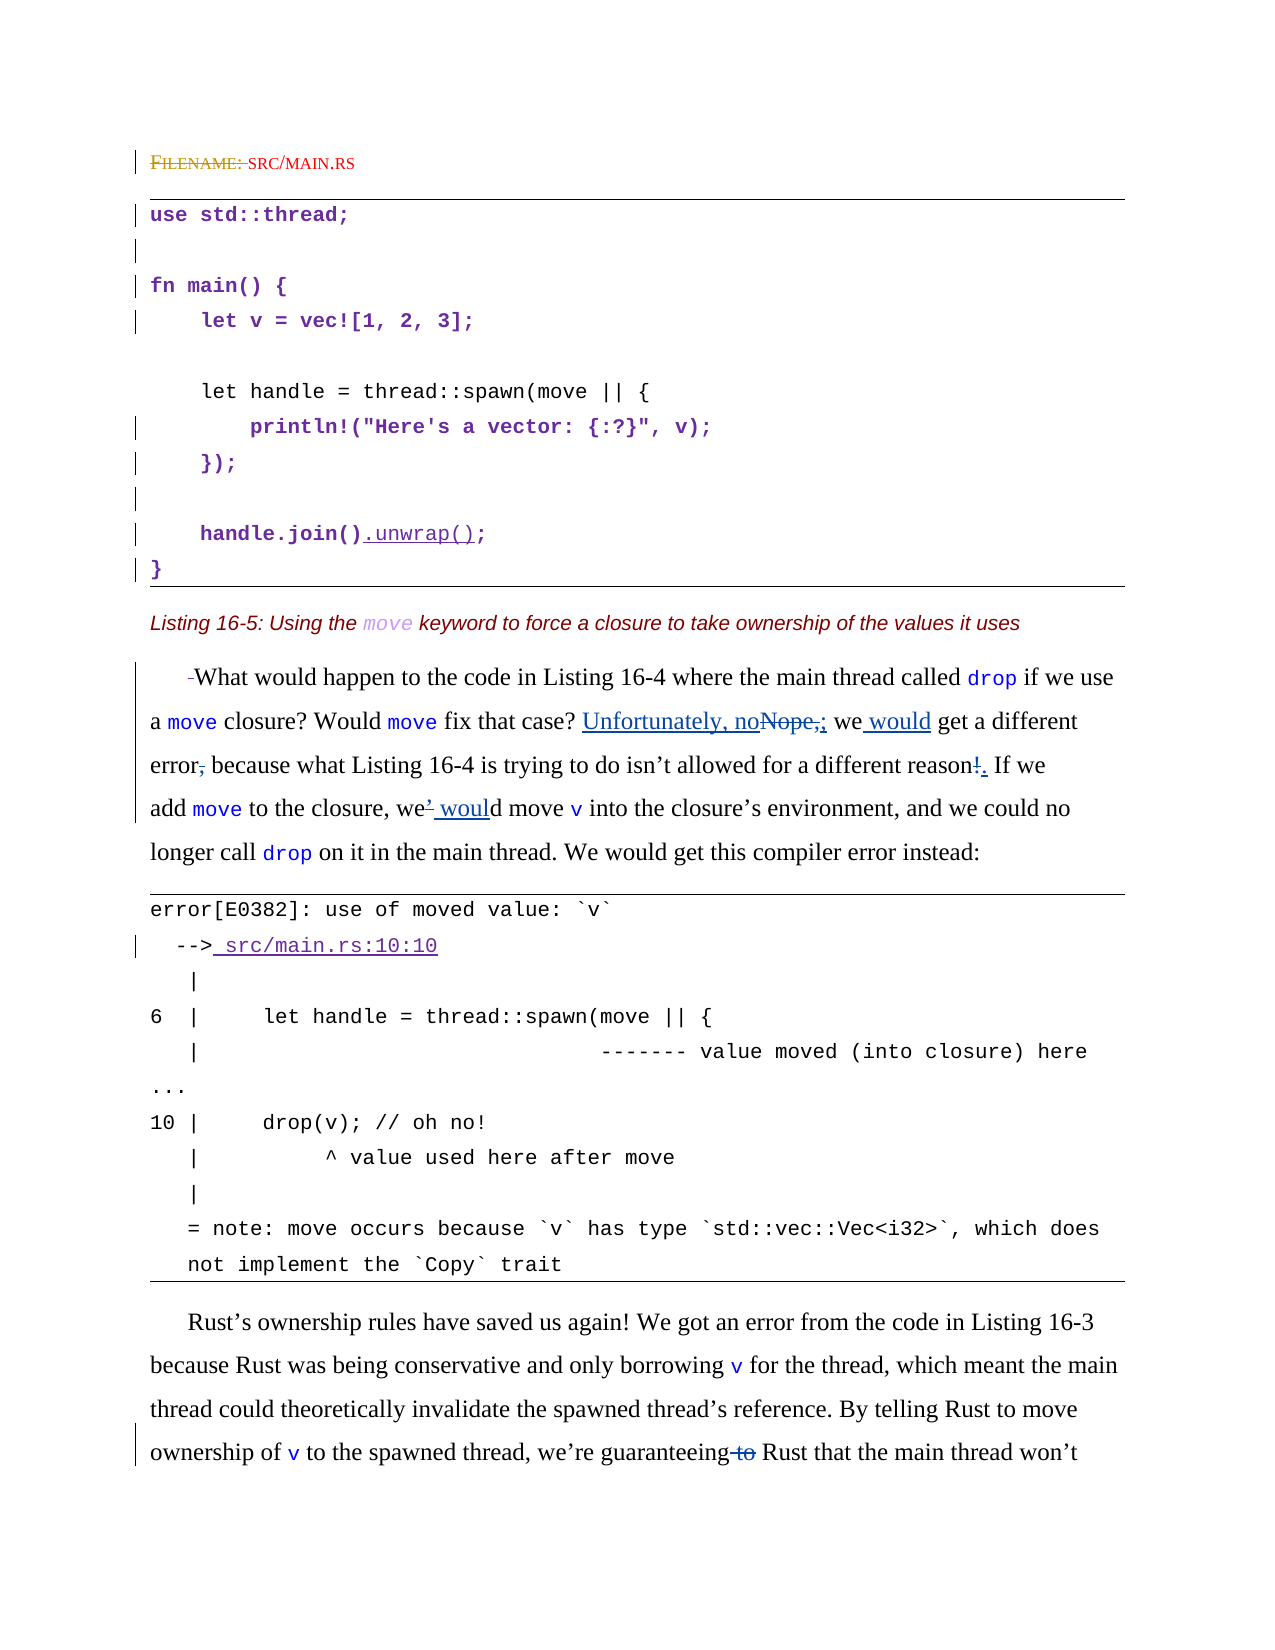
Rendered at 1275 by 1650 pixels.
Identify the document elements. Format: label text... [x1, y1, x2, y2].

text 6 | let handle = thread::spawn(move || { [150, 1006, 1125, 1029]
text src/main.rs [150, 150, 1125, 174]
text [150, 1307, 1125, 1466]
text let v = vec![1, 2, 3]; [150, 310, 1125, 334]
text error[E0382]: use of moved value: `v` [150, 895, 1125, 923]
text | [150, 970, 1125, 994]
text use std::thread; [150, 200, 1125, 227]
text | [150, 1183, 1125, 1206]
text not implement the `Copy` trait [150, 1253, 1125, 1281]
text handle.join(); [150, 522, 1125, 546]
text } [150, 558, 1125, 586]
text --> [150, 935, 1125, 958]
text | ^ value used here after move [150, 1147, 1125, 1171]
text ... [150, 1076, 1125, 1100]
text 10 | drop(v); // oh no! [150, 1112, 1125, 1136]
text What would happen to the code in Listing 16-4 where the main thread called drop if we use a move closure? Would move fix that case? we get a different error because what Listing 16-4 is trying to do isn’t allowed for a different reason If we add move to the closure, wed move v into the closure’s environment, and we could no longer call drop on it in the main thread. We would get this compiler error instead: [150, 662, 1125, 867]
text = note: move occurs because `v` has type `std::vec::Vec<i32>`, which does [150, 1218, 1125, 1242]
text }); [150, 452, 1125, 475]
text let handle = thread::spawn(move || { [150, 381, 1125, 404]
list Listing 16-5: Using the move keyword to force a closure to take ownership of the values it uses [150, 611, 1125, 637]
text fn main() { [150, 274, 1125, 298]
text | ------- value moved (into closure) here [150, 1041, 1125, 1065]
text println!("Here's a vector: {:?}", v); [150, 416, 1125, 440]
